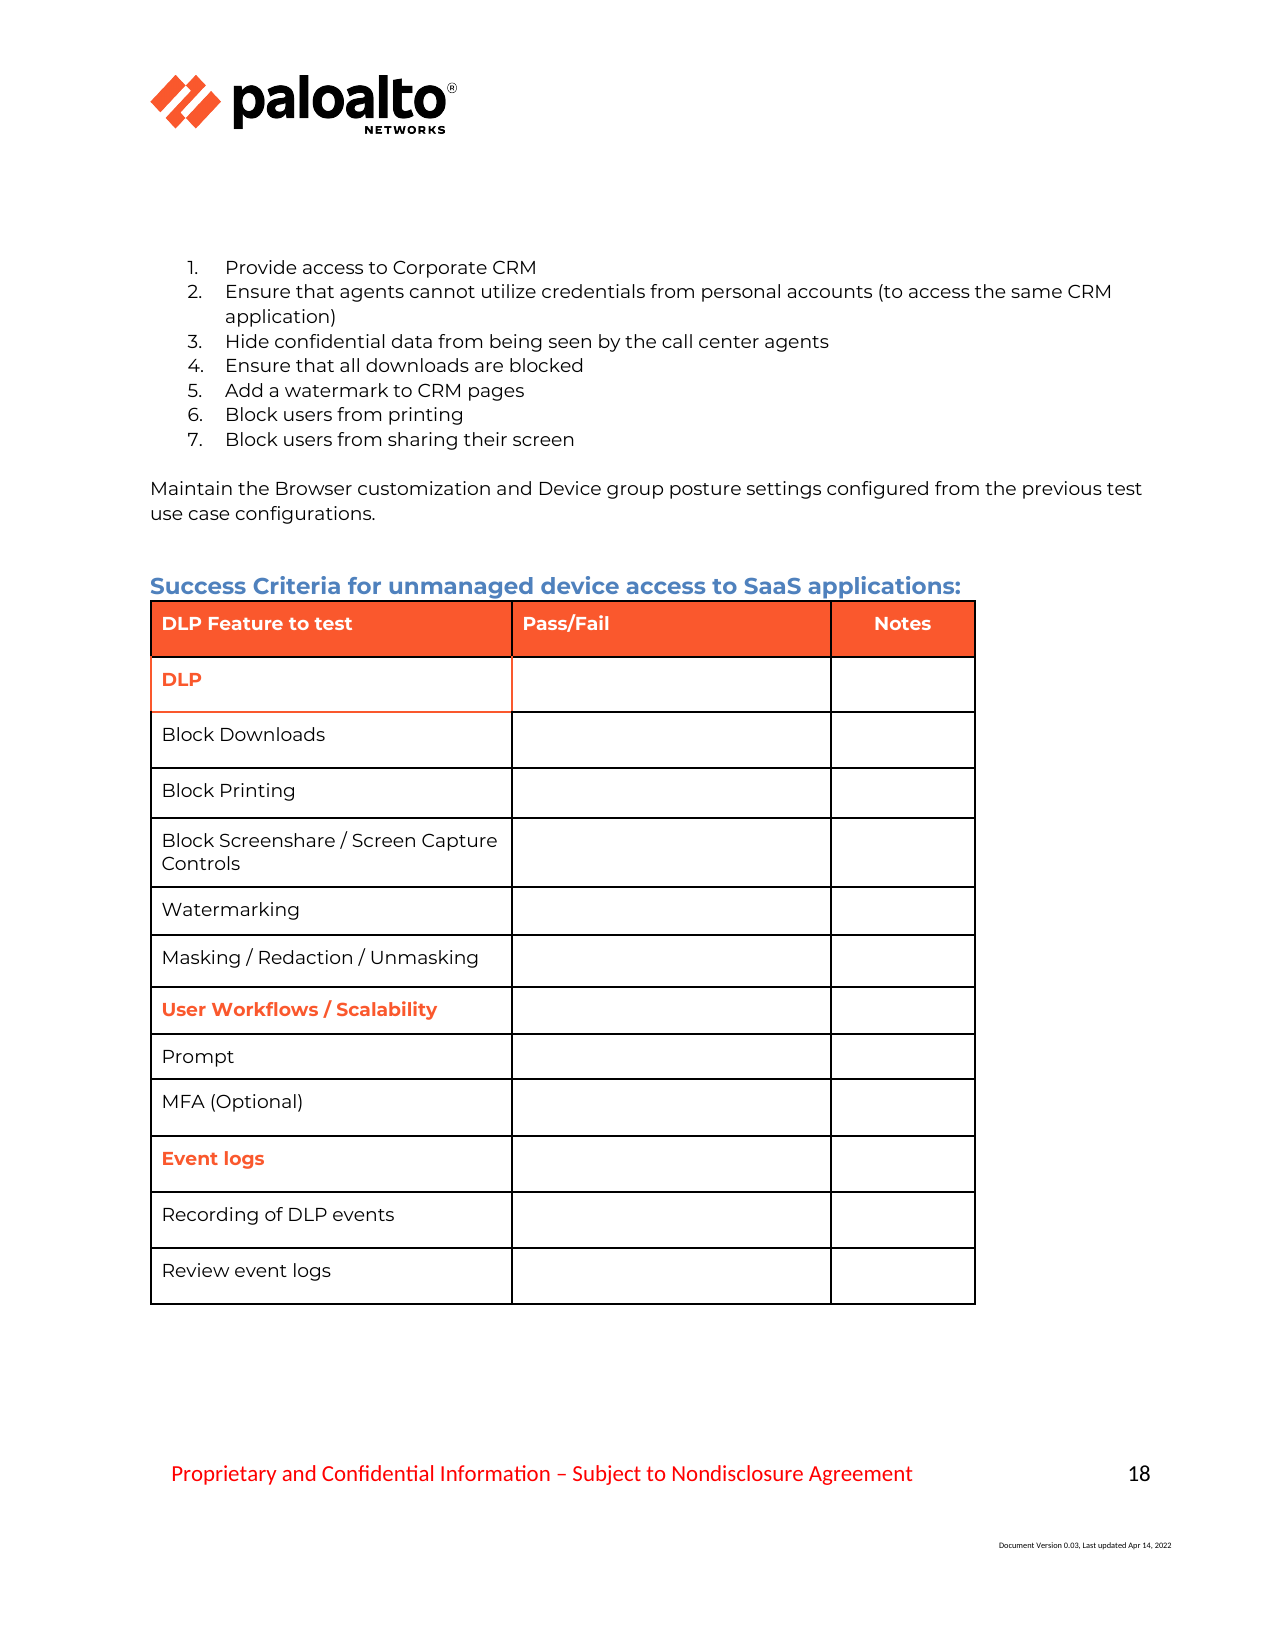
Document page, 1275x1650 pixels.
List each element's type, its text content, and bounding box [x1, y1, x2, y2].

table_cell MFA (Optional) [152, 1080, 511, 1134]
list Provide access to Corporate CRM [187, 256, 1172, 279]
table_cell Review event logs [152, 1249, 511, 1303]
table_cell [513, 1035, 830, 1078]
table_cell [513, 1249, 830, 1303]
list Add a watermark to CRM pages [187, 379, 1172, 402]
table_header DLP Feature to test [152, 602, 511, 656]
table_cell [513, 713, 830, 767]
table_cell [513, 1137, 830, 1191]
table_cell [832, 769, 974, 817]
table_cell [832, 936, 974, 986]
table_cell [513, 988, 830, 1032]
table_header Notes [832, 602, 974, 656]
table_cell [832, 1193, 974, 1247]
table_cell Event logs [152, 1137, 511, 1191]
table_cell [832, 1035, 974, 1078]
table_cell [832, 1137, 974, 1191]
table_cell Block Screenshare / Screen Capture Controls [152, 819, 511, 886]
table_cell [513, 819, 830, 886]
list Block users from sharing their screen [187, 428, 1172, 451]
table_cell [513, 1080, 830, 1134]
list Block users from printing [187, 404, 1172, 426]
list Hide confidential data from being seen by the call center agents [187, 330, 1172, 353]
subtitle Success Criteria for unmanaged device access to SaaS applications: [150, 572, 1172, 600]
text Maintain the Browser customization and Device group posture settings configured from the previous test use case configurations. [150, 477, 1172, 525]
list Ensure that all downloads are blocked [187, 354, 1172, 377]
table_cell Masking / Redaction / Unmasking [152, 936, 511, 986]
table_cell Prompt [152, 1035, 511, 1078]
table_cell DLP [152, 658, 511, 711]
table_header Pass/Fail [513, 602, 830, 656]
table_cell [832, 1080, 974, 1134]
table_cell [832, 819, 974, 886]
table_cell [832, 658, 974, 711]
table_cell [832, 713, 974, 767]
table_cell User Workflows / Scalability [152, 988, 511, 1032]
table_cell Watermarking [152, 888, 511, 934]
table_cell Block Printing [152, 769, 511, 817]
list Ensure that agents cannot utilize credentials from personal accounts (to access the same CRM application) [187, 281, 1172, 328]
table_cell Block Downloads [152, 713, 511, 767]
table_cell [513, 769, 830, 817]
table_cell [513, 936, 830, 986]
table_cell [832, 888, 974, 934]
table_cell [513, 658, 830, 711]
table_cell [513, 1193, 830, 1247]
table_cell [832, 988, 974, 1032]
picture [150, 75, 457, 134]
table_cell [513, 888, 830, 934]
table_cell [832, 1249, 974, 1303]
table_cell Recording of DLP events [152, 1193, 511, 1247]
